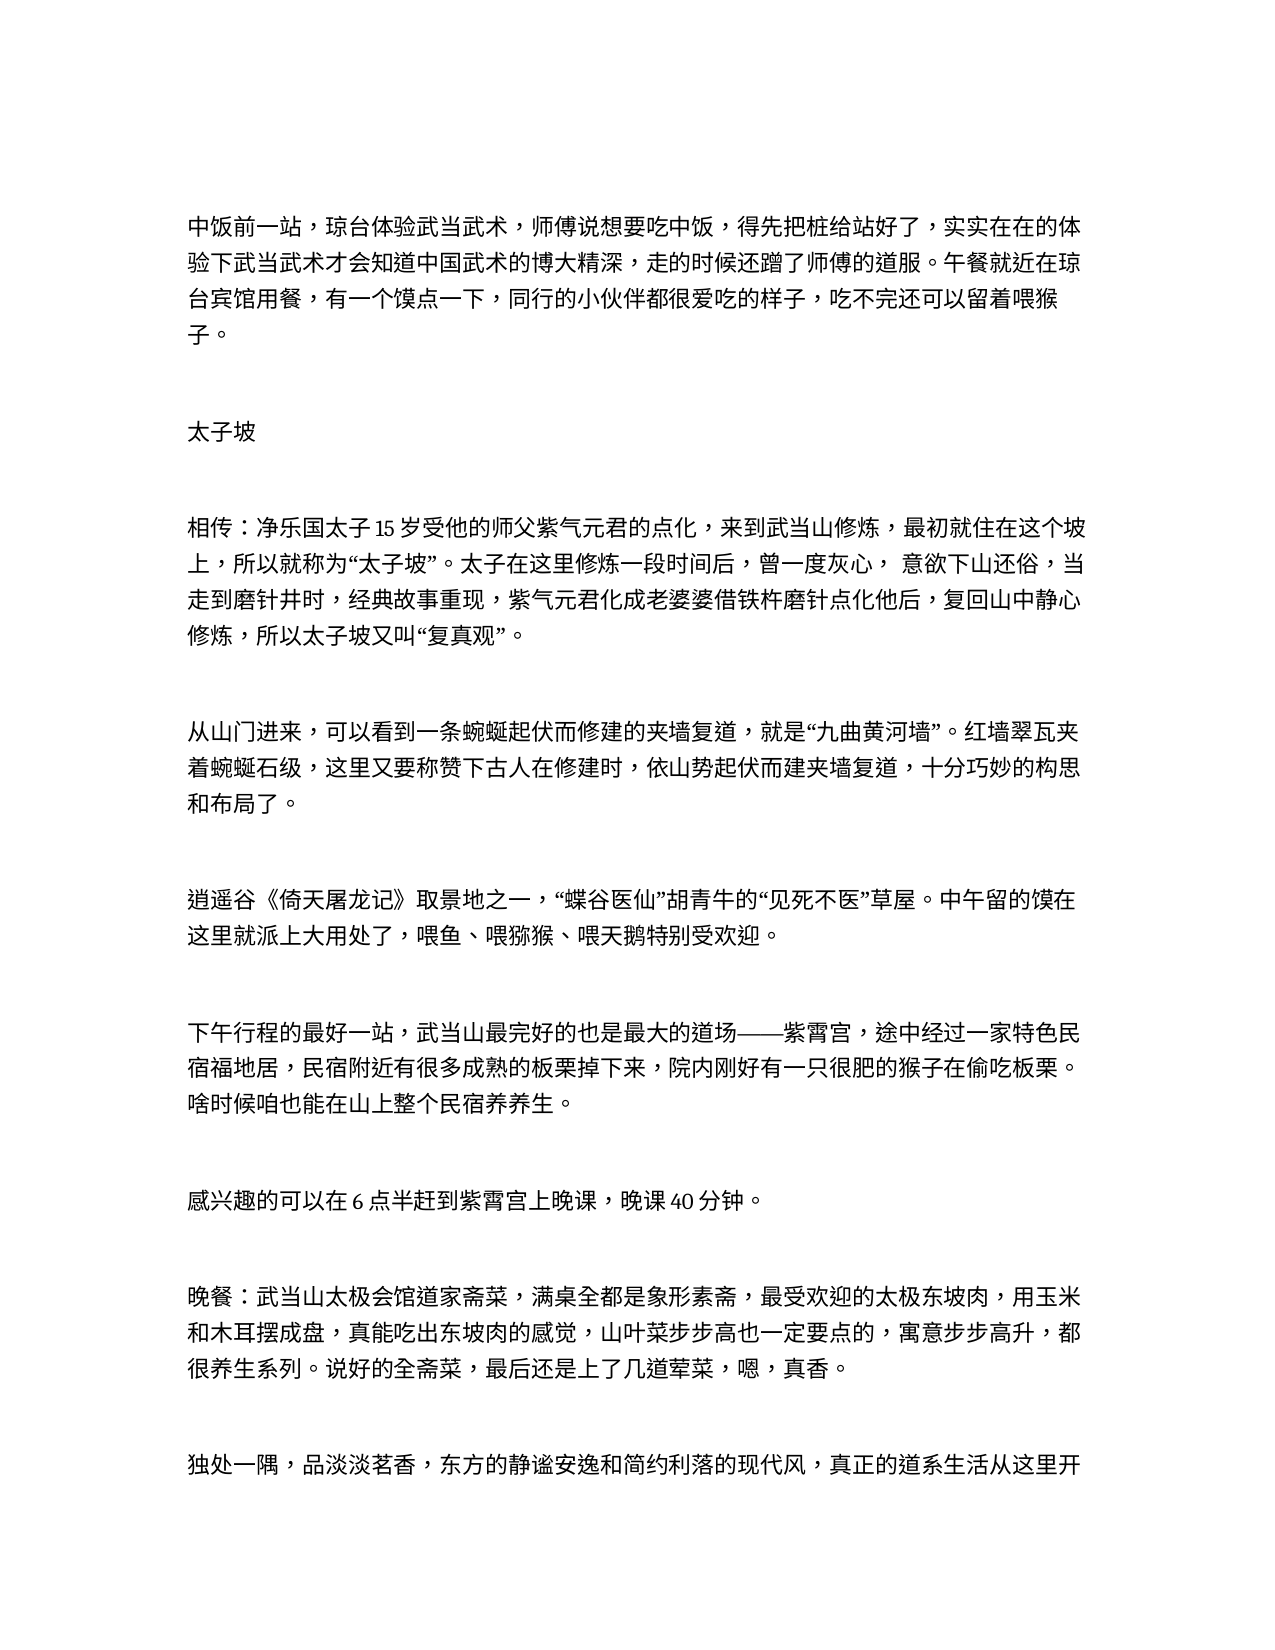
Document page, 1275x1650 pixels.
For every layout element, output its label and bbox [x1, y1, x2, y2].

text [187, 150, 1087, 1481]
